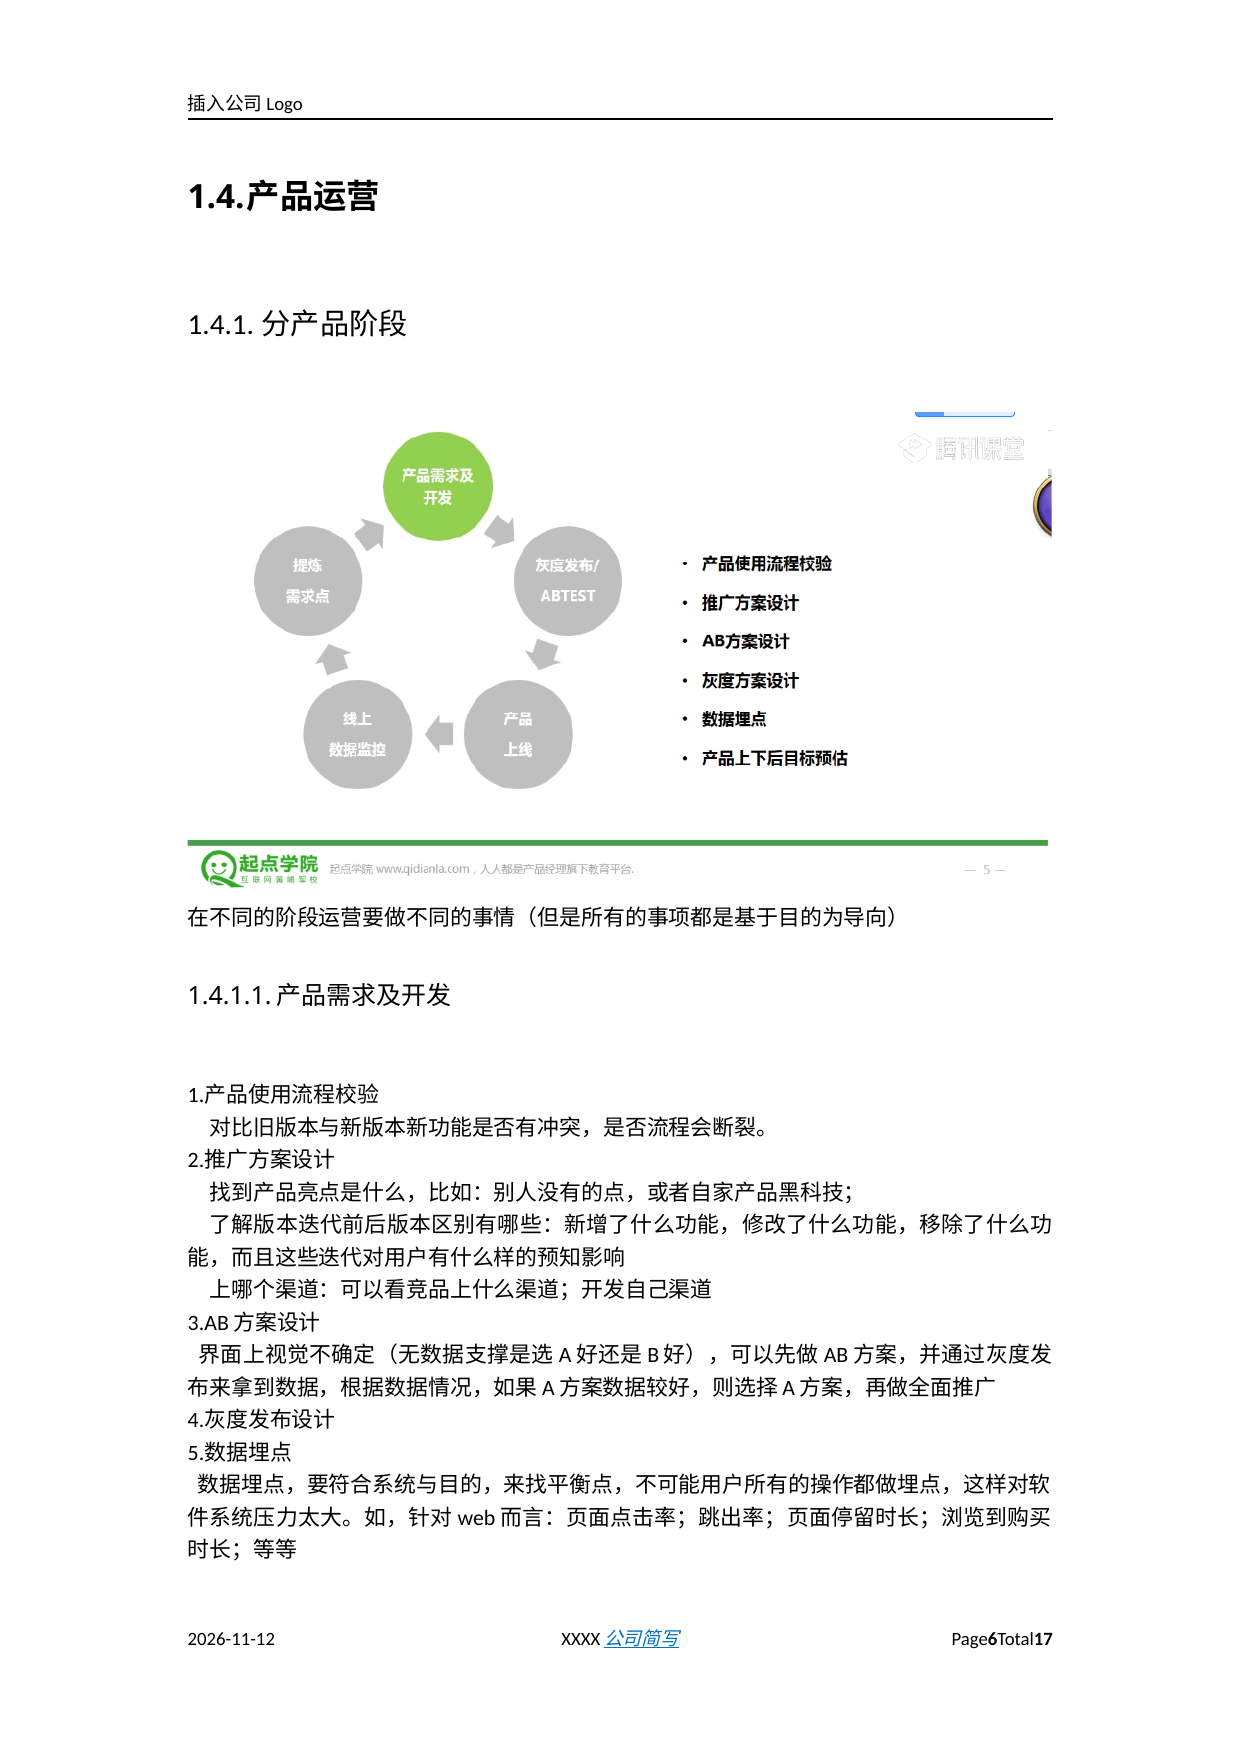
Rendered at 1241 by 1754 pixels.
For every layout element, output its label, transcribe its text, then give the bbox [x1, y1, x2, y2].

text 在不同的阶段运营要做不同的事情（但是所有的事项都是基于目的为导向） [187, 900, 1053, 932]
picture [187, 412, 1052, 889]
text 数据埋点，要符合系统与目的，来找平衡点，不可能用户所有的操作都做埋点，这样对软件系统压力太大。如，针对web而言：页面点击率；跳出率；页面停留时长；浏览到购买时长；等等 [187, 1467, 1053, 1564]
text 3.AB方案设计 [187, 1304, 1053, 1337]
subtitle 产品需求及开发 [187, 961, 1053, 1026]
text 4.灰度发布设计 [187, 1402, 1053, 1434]
subtitle 产品运营 [187, 162, 1053, 227]
text 了解版本迭代前后版本区别有哪些：新增了什么功能，修改了什么功能，移除了什么功能，而且这些迭代对用户有什么样的预知影响 [187, 1207, 1053, 1272]
text 2.推广方案设计 [187, 1142, 1053, 1174]
text 上哪个渠道：可以看竞品上什么渠道；开发自己渠道 [187, 1272, 1053, 1304]
text 界面上视觉不确定（无数据支撑是选A好还是B好），可以先做AB方案，并通过灰度发布来拿到数据，根据数据情况，如果A方案数据较好，则选择A方案，再做全面推广 [187, 1337, 1053, 1402]
text 对比旧版本与新版本新功能是否有冲突，是否流程会断裂。 [187, 1109, 1053, 1142]
text 5.数据埋点 [187, 1434, 1053, 1467]
subtitle 分产品阶段 [187, 289, 1053, 354]
text 1.产品使用流程校验 [187, 1077, 1053, 1109]
text 找到产品亮点是什么，比如：别人没有的点，或者自家产品黑科技； [187, 1174, 1053, 1207]
